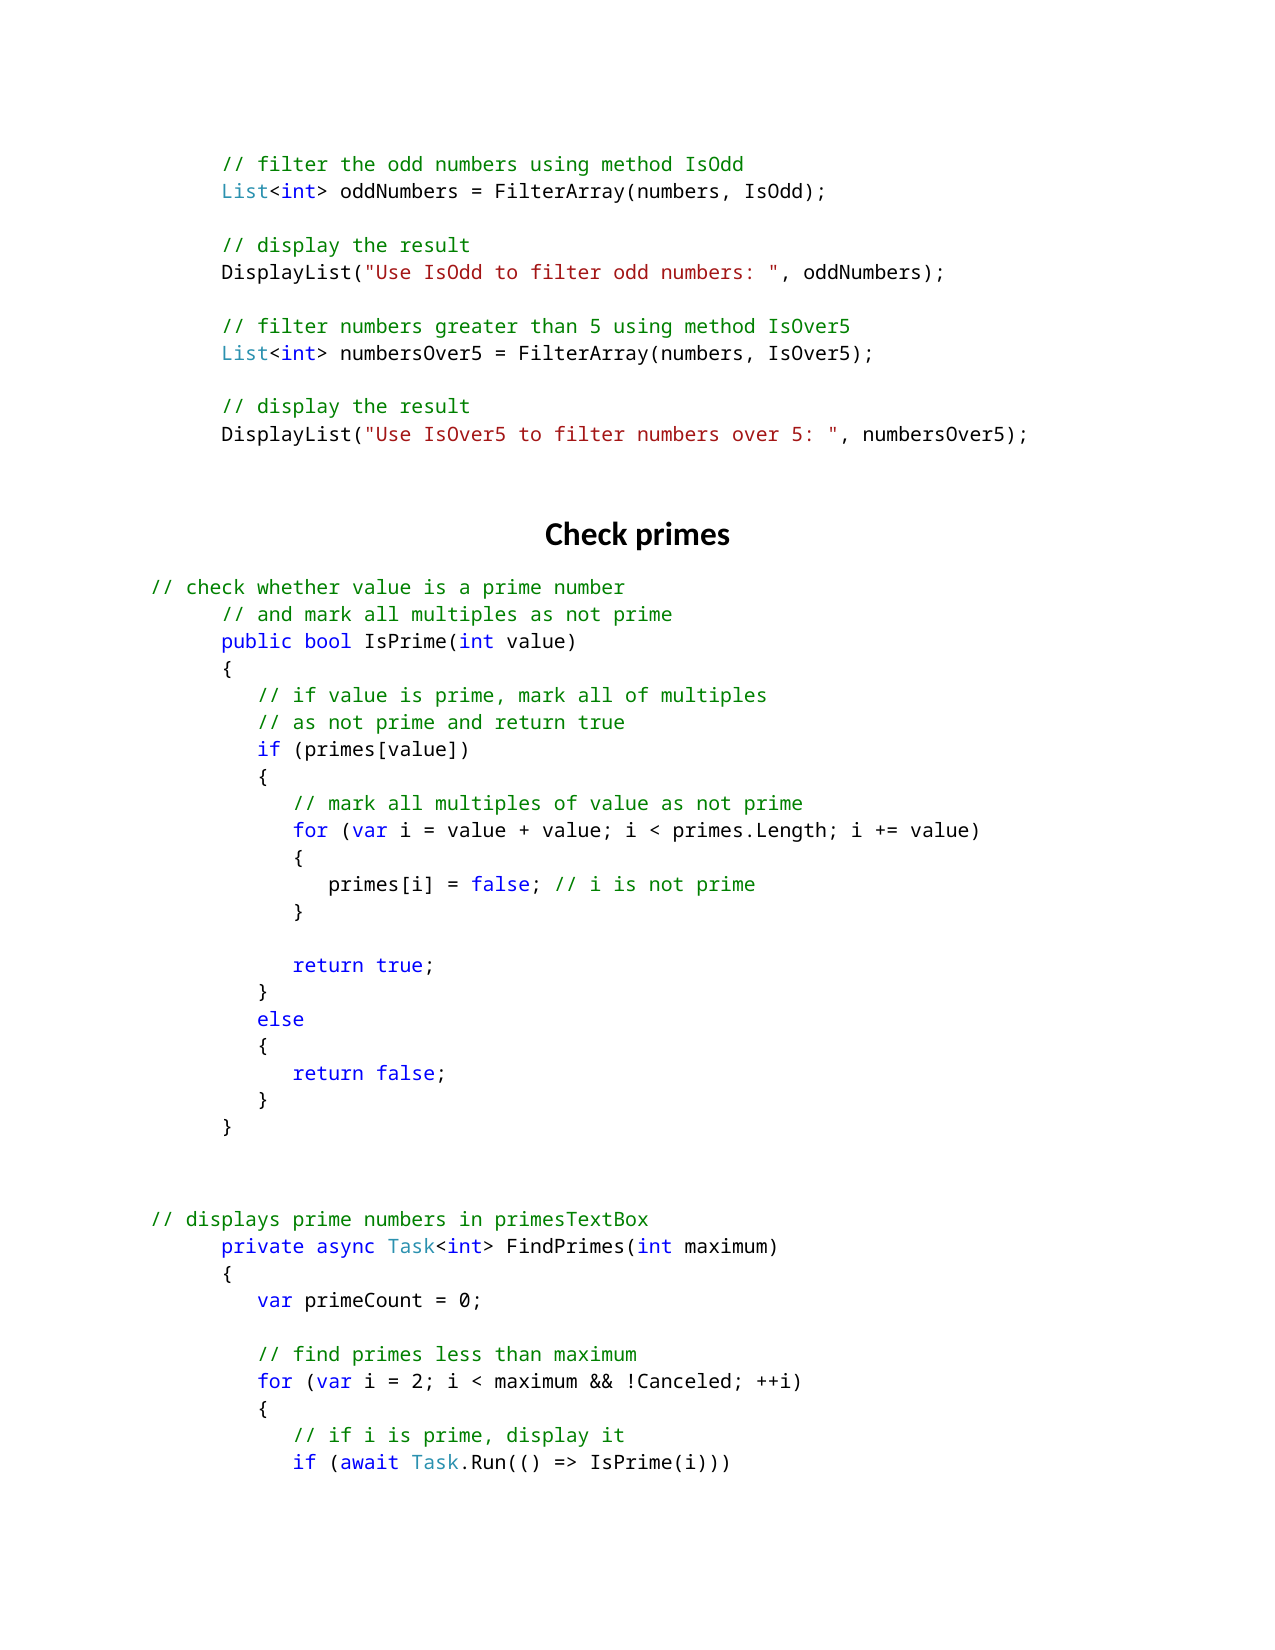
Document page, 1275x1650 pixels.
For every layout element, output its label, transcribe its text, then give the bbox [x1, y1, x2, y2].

text // and mark all multiples as not prime [150, 600, 1125, 627]
text // mark all multiples of value as not prime [150, 789, 1125, 816]
text primes[i] = false; // i is not prime [150, 870, 1125, 897]
text // if value is prime, mark all of multiples [150, 681, 1125, 708]
text // display the result [150, 231, 1125, 258]
text else [150, 1005, 1125, 1032]
text // display the result [150, 393, 1125, 420]
text return true; [150, 951, 1125, 978]
text { [150, 843, 1125, 870]
text List<int> oddNumbers = FilterArray(numbers, IsOdd); [150, 177, 1125, 204]
text { [150, 1032, 1125, 1059]
text // check whether value is a prime number [150, 573, 1125, 600]
text // as not prime and return true [150, 708, 1125, 735]
text for (var i = 2; i < maximum && !Canceled; ++i) [150, 1367, 1125, 1394]
text { [150, 762, 1125, 789]
text if (primes[value]) [150, 735, 1125, 762]
text DisplayList("Use IsOdd to filter odd numbers: ", oddNumbers); [150, 258, 1125, 285]
text } [150, 1086, 1125, 1113]
text { [150, 1394, 1125, 1421]
text // filter numbers greater than 5 using method IsOver5 [150, 312, 1125, 339]
text } [150, 897, 1125, 924]
text // find primes less than maximum [150, 1340, 1125, 1367]
text Check primes [150, 512, 1125, 553]
text { [150, 1259, 1125, 1286]
text return false; [150, 1059, 1125, 1086]
text // filter the odd numbers using method IsOdd [150, 150, 1125, 177]
text var primeCount = 0; [150, 1286, 1125, 1313]
text List<int> numbersOver5 = FilterArray(numbers, IsOver5); [150, 339, 1125, 366]
text // displays prime numbers in primesTextBox [150, 1205, 1125, 1232]
text if (await Task.Run(() => IsPrime(i))) [150, 1448, 1125, 1475]
text private async Task<int> FindPrimes(int maximum) [150, 1232, 1125, 1259]
text for (var i = value + value; i < primes.Length; i += value) [150, 816, 1125, 843]
text } [150, 1113, 1125, 1140]
text public bool IsPrime(int value) [150, 627, 1125, 654]
text // if i is prime, display it [150, 1421, 1125, 1448]
text { [150, 654, 1125, 681]
text DisplayList("Use IsOver5 to filter numbers over 5: ", numbersOver5); [150, 420, 1125, 447]
text } [150, 978, 1125, 1005]
